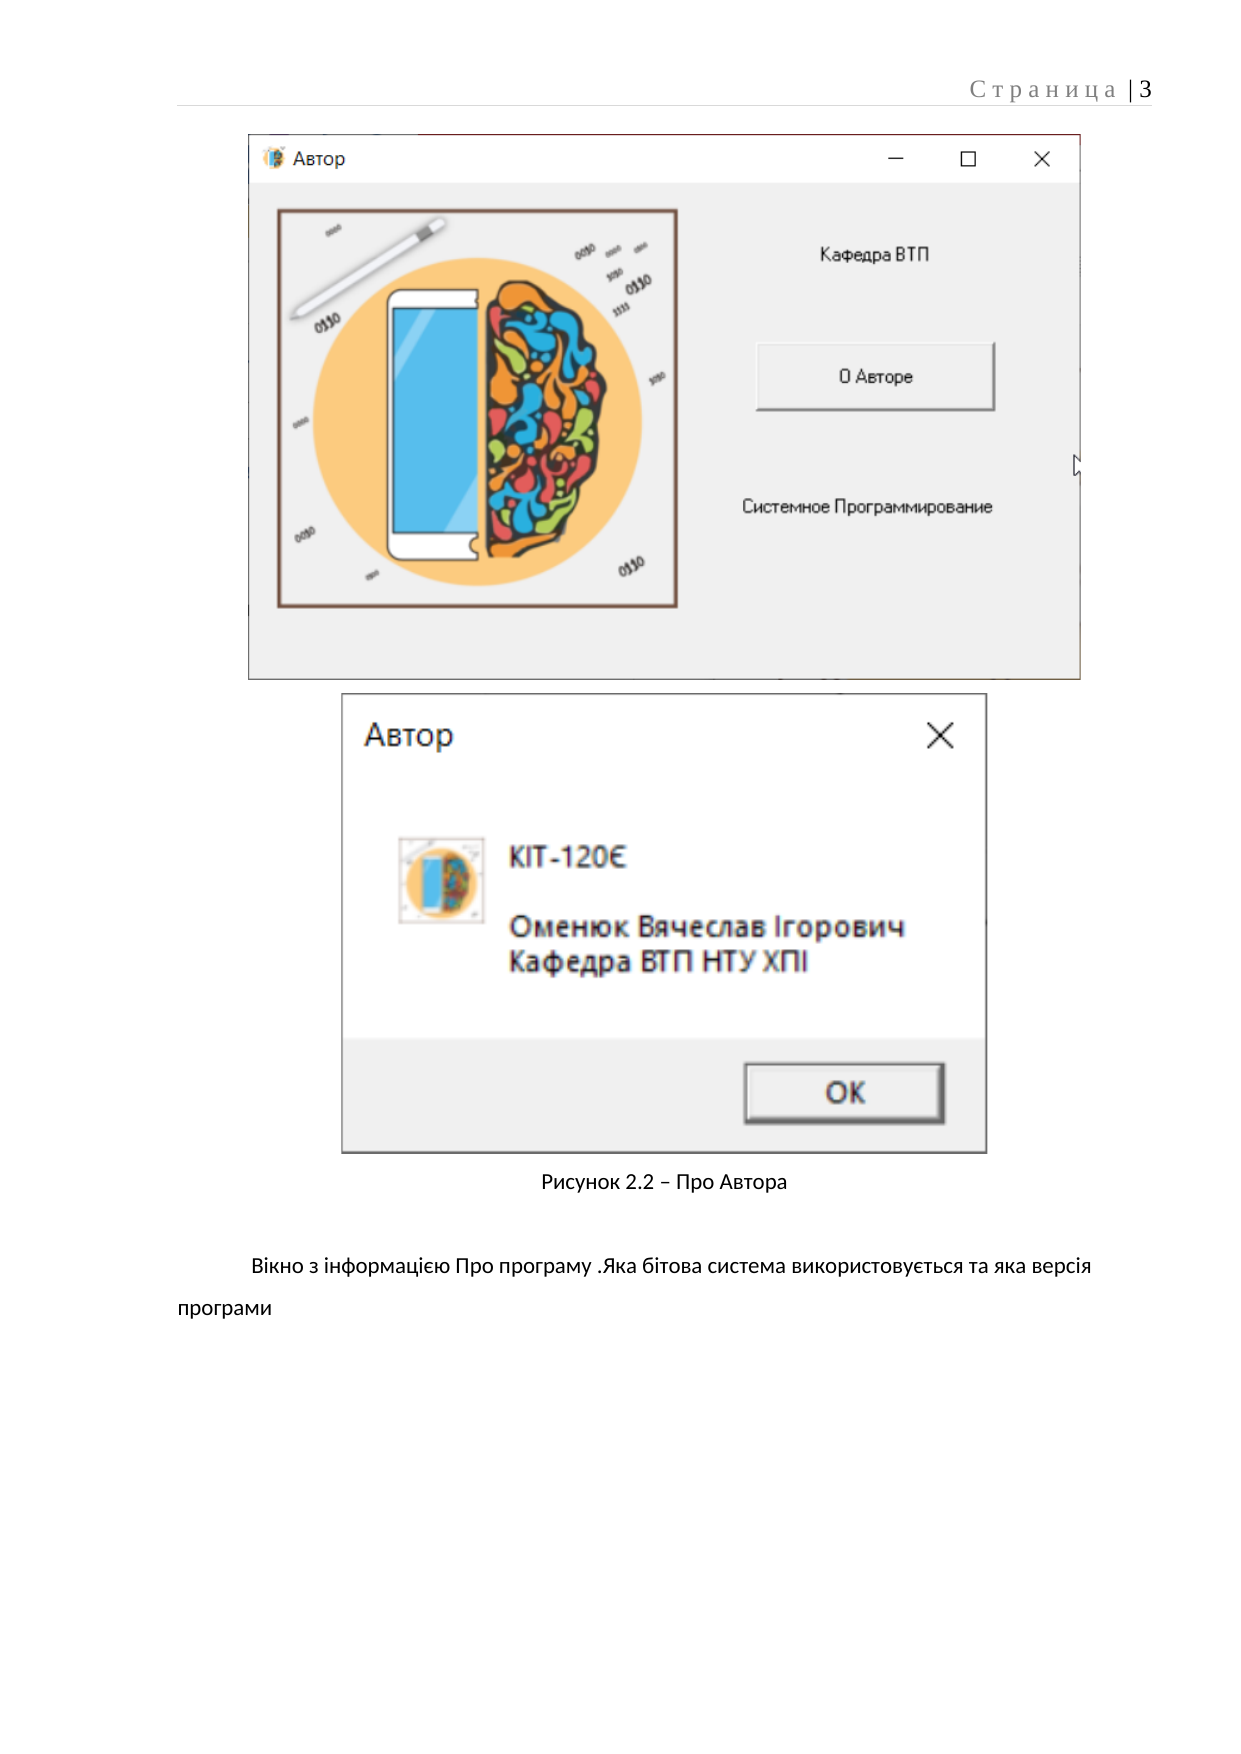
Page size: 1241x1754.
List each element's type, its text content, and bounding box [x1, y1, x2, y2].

picture [341, 693, 988, 1154]
picture [248, 134, 1081, 680]
text Вікно з інформацією Про програму .Яка бітова система використовується та яка версія програми [177, 1251, 1152, 1321]
text Рисунок 2.2 – Про Автора [177, 1167, 1152, 1196]
